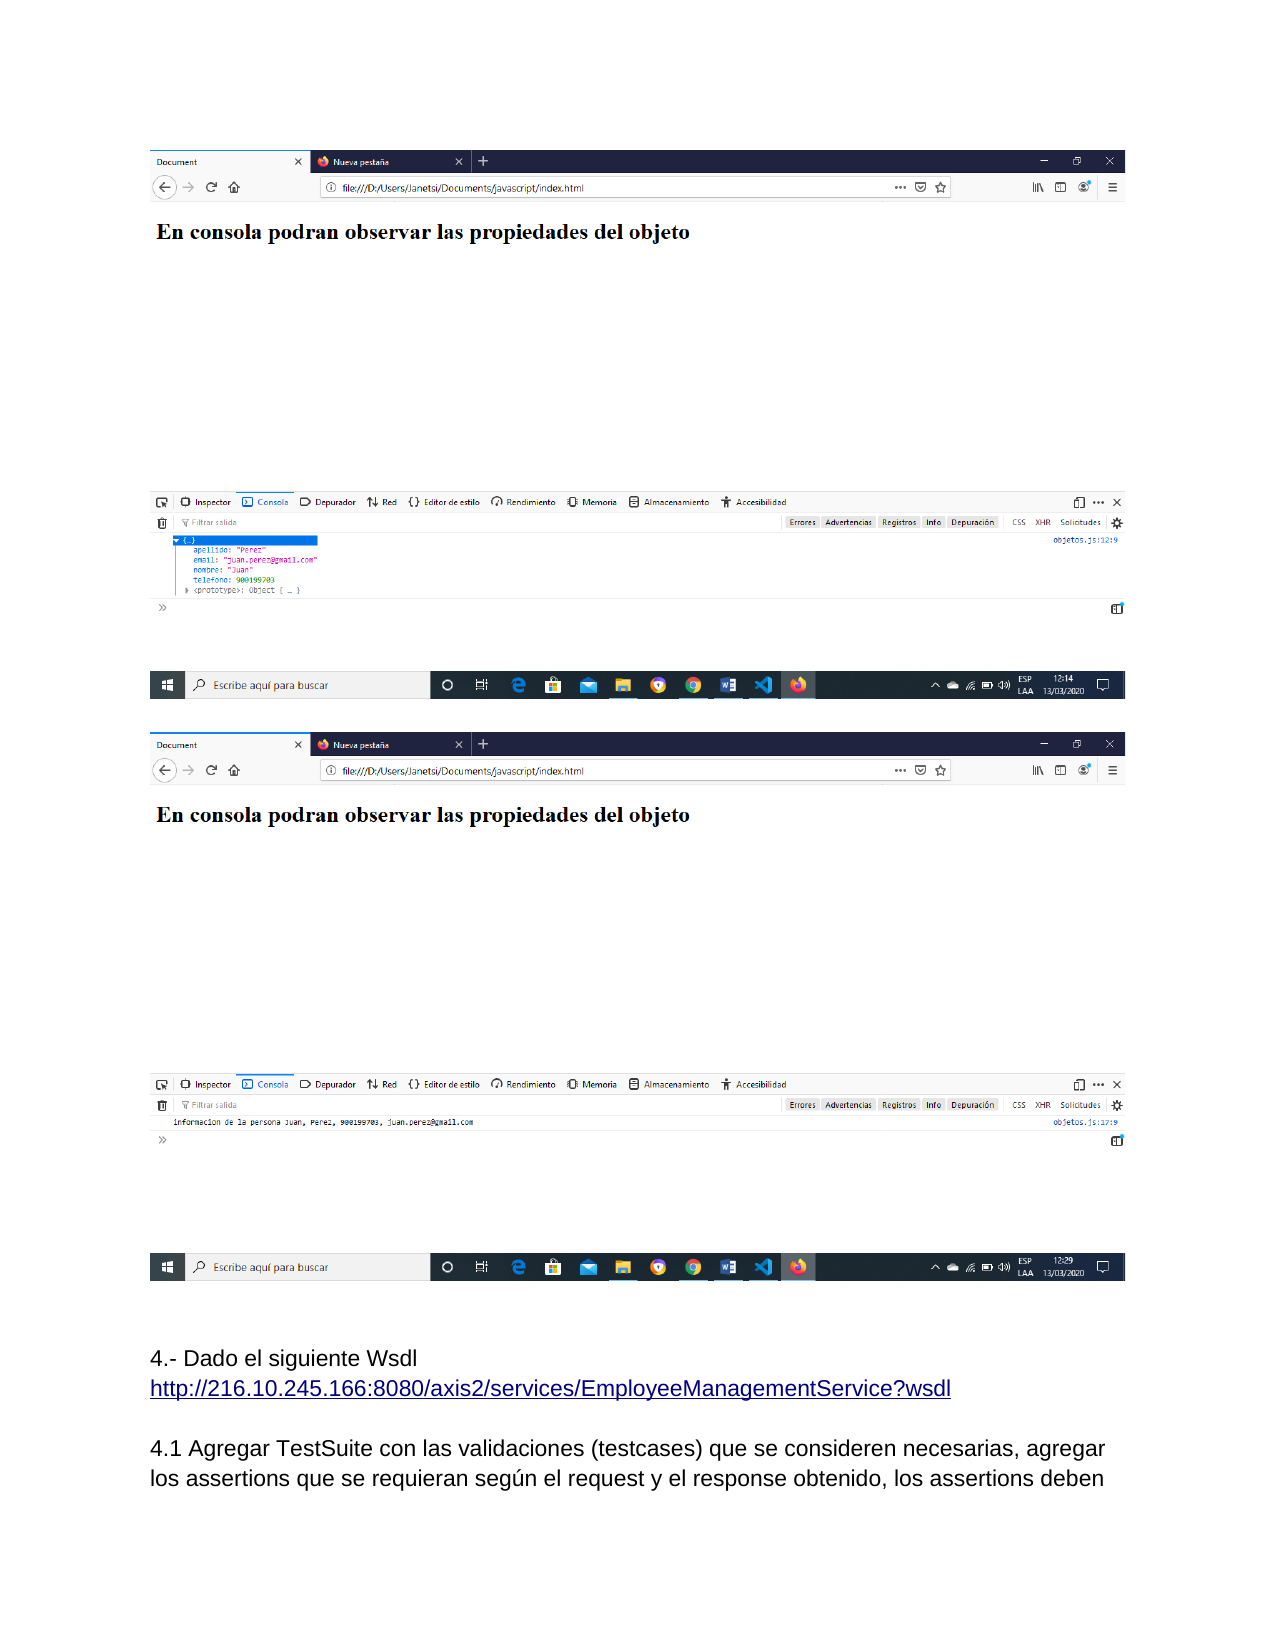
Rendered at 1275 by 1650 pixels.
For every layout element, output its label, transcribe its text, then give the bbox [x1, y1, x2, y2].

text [150, 1435, 1125, 1492]
picture [150, 732, 1125, 1281]
text 4.- Dado el siguiente Wsdl http://216.10.245.166:8080/axis2/services/EmployeeManagementService?wsdl [150, 1344, 1125, 1401]
picture [150, 150, 1125, 699]
